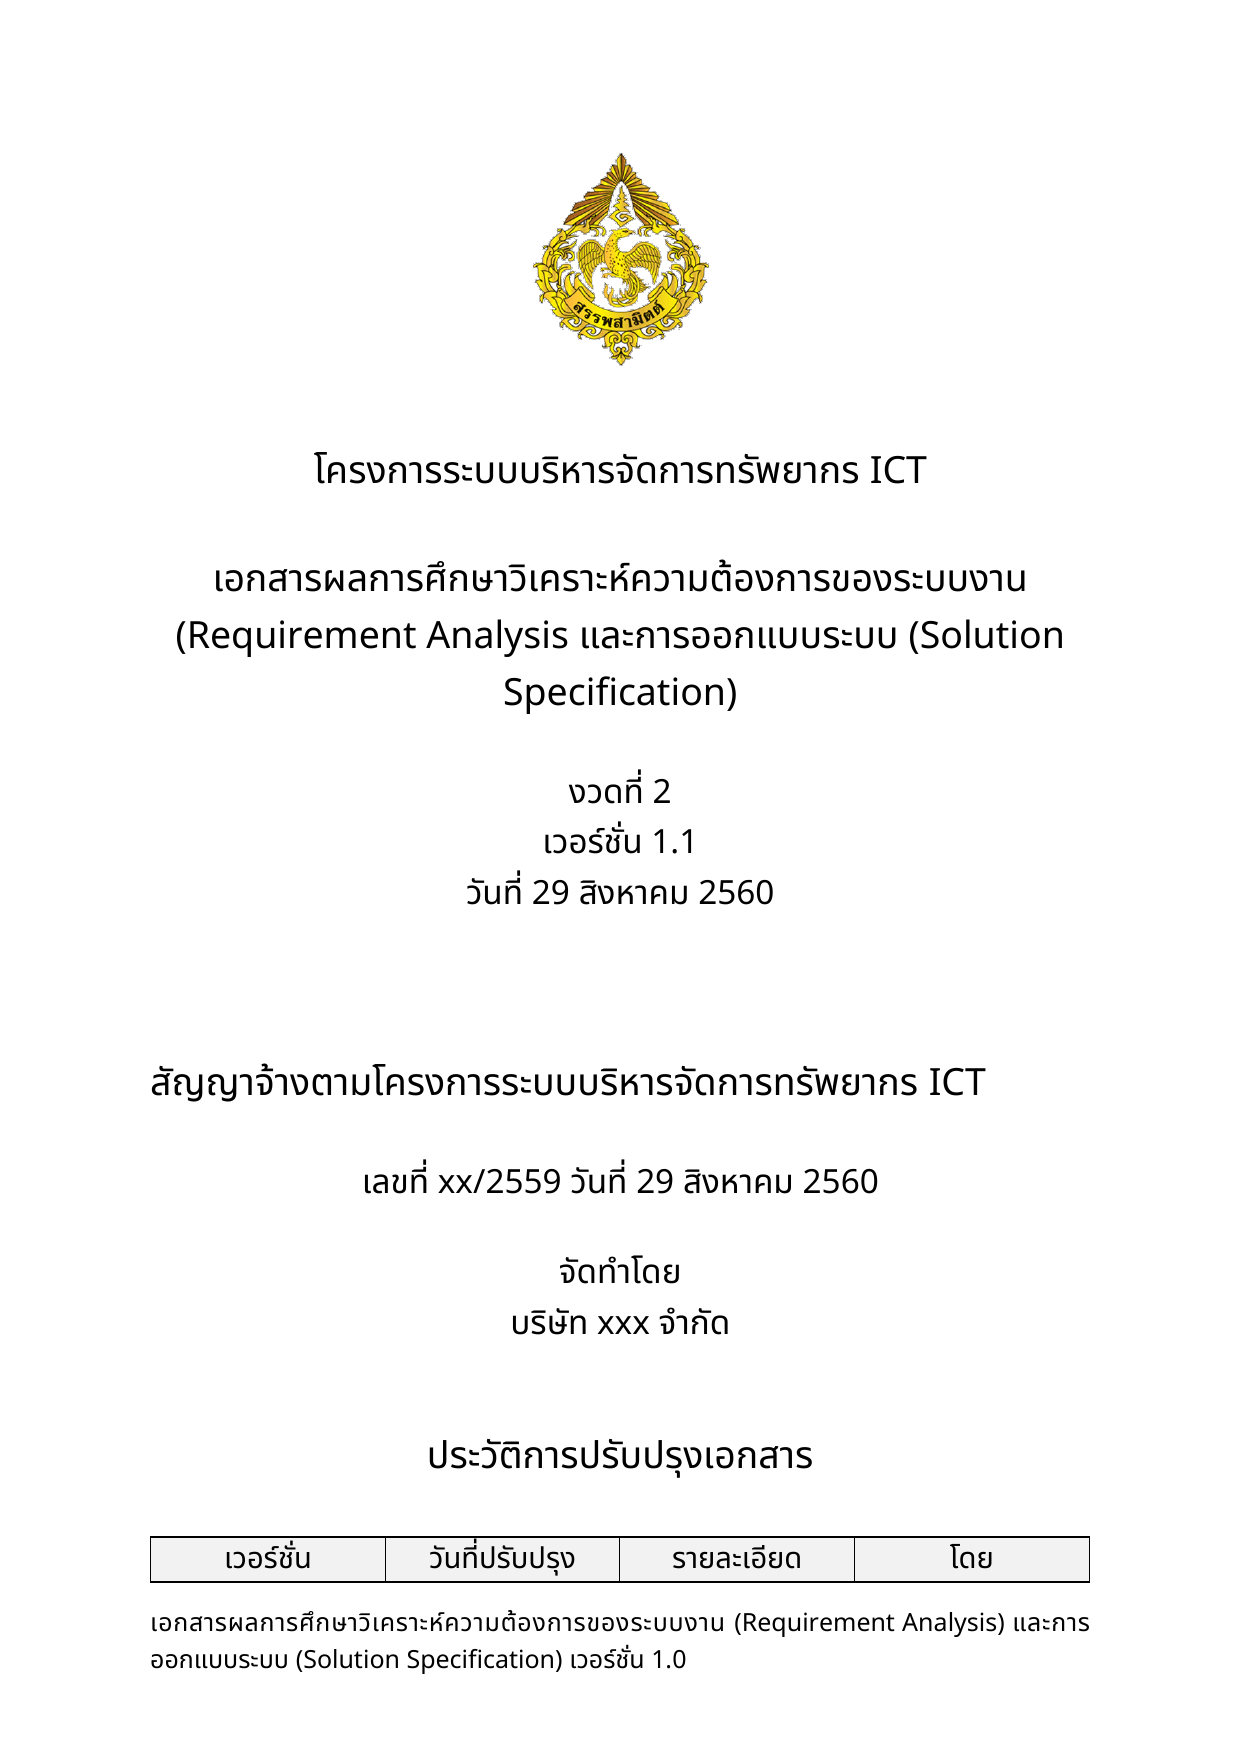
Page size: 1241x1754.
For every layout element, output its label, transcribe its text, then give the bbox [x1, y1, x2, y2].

text ประวัติการปรับปรุงเอกสาร [150, 1429, 1090, 1485]
text สัญญาจ้างตามโครงการระบบบริหารจัดการทรัพยากร ICT [150, 1056, 1090, 1112]
text เอกสารผลการศึกษาวิเคราะห์ความต้องการของระบบงาน (Requirement Analysis และการออกแบบระบบ (Solution Specification) [150, 552, 1090, 716]
text เลขที่ xx/2559 วันที่ 29 สิงหาคม 2560 [150, 1158, 1090, 1208]
table_header วันที่ปรับปรุง [386, 1538, 619, 1581]
table_header เวอร์ชั่น [151, 1538, 385, 1581]
text จัดทำโดย [150, 1248, 1090, 1299]
text งวดที่ 2 [150, 767, 1090, 818]
table_header รายละเอียด [620, 1538, 854, 1581]
table_header โดย [855, 1538, 1089, 1581]
text บริษัท xxx จำกัด [150, 1299, 1090, 1349]
text โครงการระบบบริหารจัดการทรัพยากร ICT [150, 444, 1090, 501]
picture [527, 150, 713, 370]
text วันที่ 29 สิงหาคม 2560 [150, 869, 1090, 919]
text เวอร์ชั่น 1.1 [150, 818, 1090, 869]
